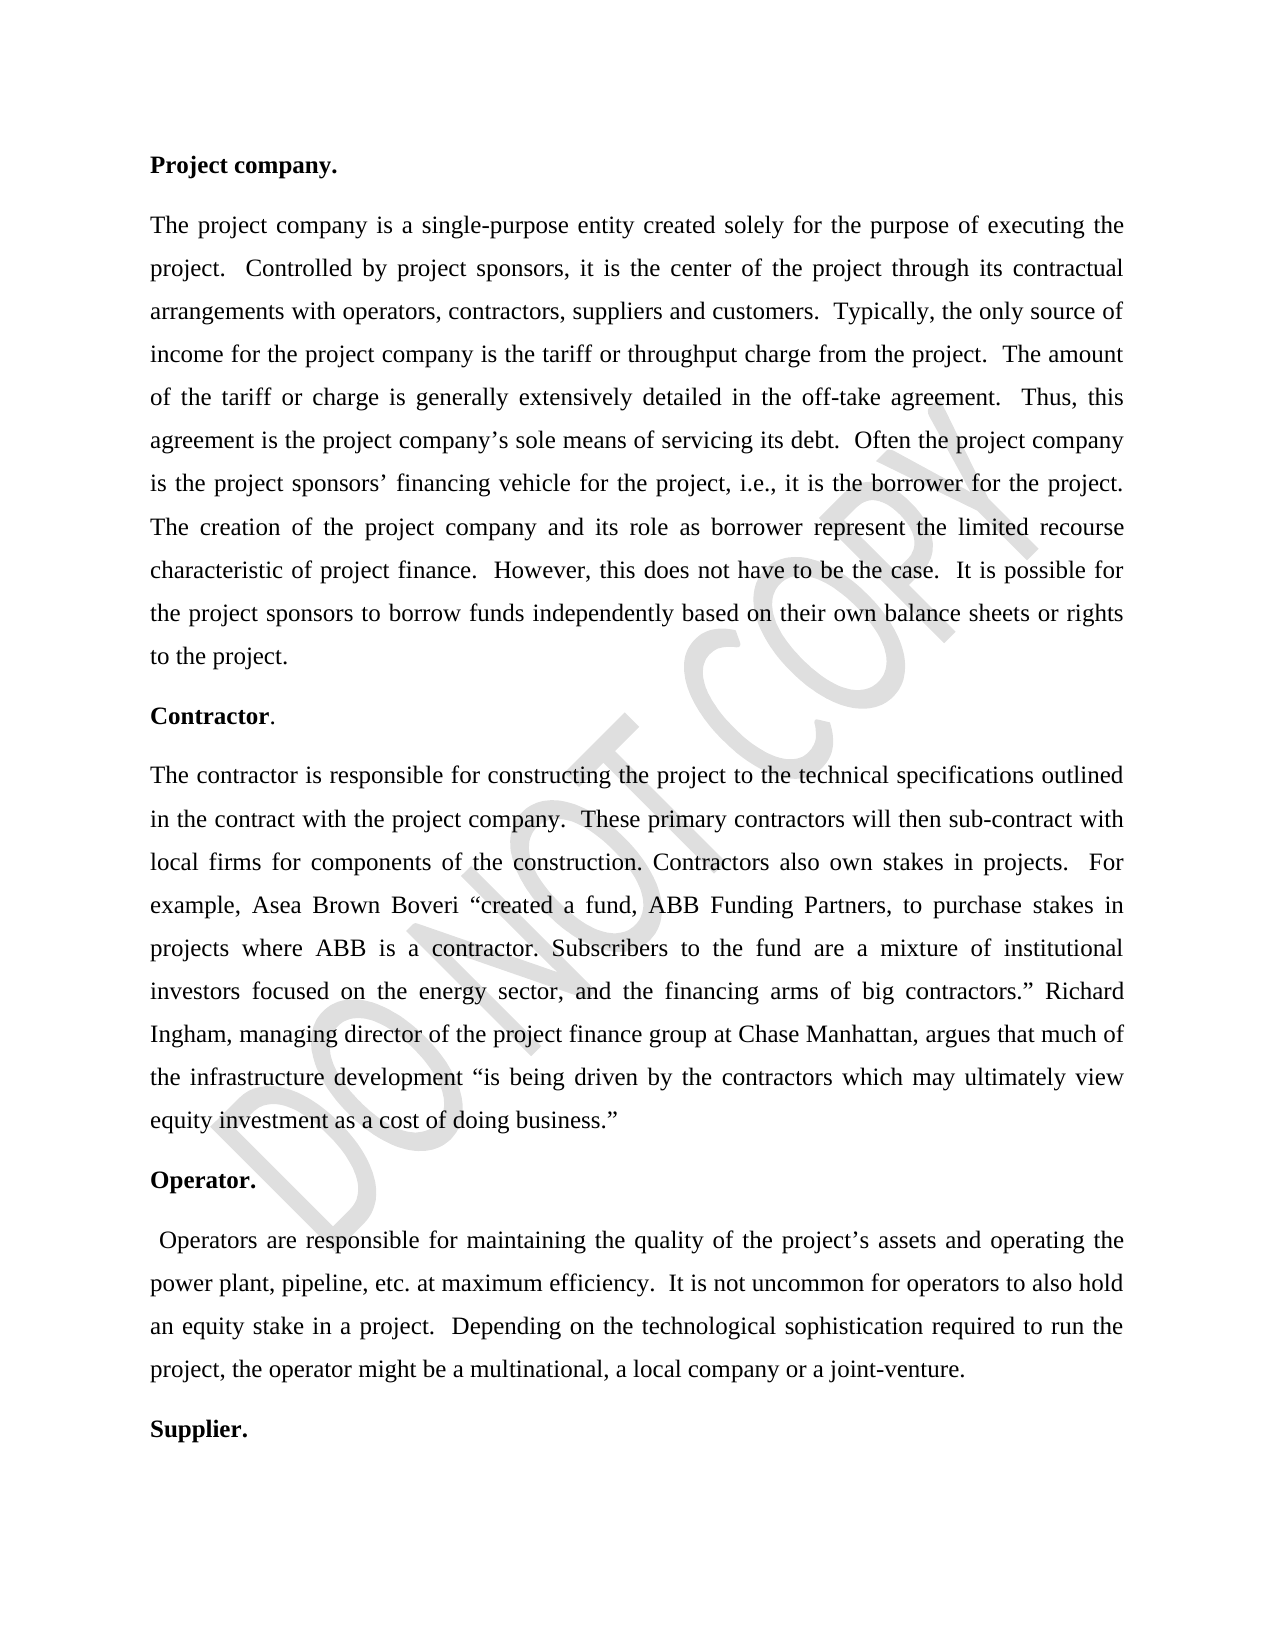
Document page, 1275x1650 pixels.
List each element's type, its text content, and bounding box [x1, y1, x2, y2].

text The project company is a single-purpose entity created solely for the purpose of executing the project. Controlled by project sponsors, it is the center of the project through its contractual arrangements with operators, contractors, suppliers and customers. Typically, the only source of income for the project company is the tariff or throughput charge from the project. The amount of the tariff or charge is generally extensively detailed in the off-take agreement. Thus, this agreement is the project company’s sole means of servicing its debt. Often the project company is the project sponsors’ financing vehicle for the project, i.e., it is the borrower for the project. The creation of the project company and its role as borrower represent the limited recourse characteristic of project finance. However, this does not have to be the case. It is possible for the project sponsors to borrow funds independently based on their own balance sheets or rights to the project. [150, 210, 1125, 670]
text Project company. [150, 150, 1125, 179]
text Operators are responsible for maintaining the quality of the project’s assets and operating the power plant, pipeline, etc. at maximum efficiency. It is not uncommon for operators to also hold an equity stake in a project. Depending on the technological sophistication required to run the project, the operator might be a multinational, a local company or a joint-venture. [150, 1225, 1125, 1383]
text Supplier. [150, 1414, 1125, 1443]
text Contractor. [150, 701, 1125, 729]
text The contractor is responsible for constructing the project to the technical specifications outlined in the contract with the project company. These primary contractors will then sub-contract with local firms for components of the construction. Contractors also own stakes in projects. For example, Asea Brown Boveri “created a fund, ABB Funding Partners, to purchase stakes in projects where ABB is a contractor. Subscribers to the fund are a mixture of institutional investors focused on the energy sector, and the financing arms of big contractors.” Richard Ingham, managing director of the project finance group at Chase Manhattan, argues that much of the infrastructure development “is being driven by the contractors which may ultimately view equity investment as a cost of doing business.” [150, 761, 1125, 1134]
text Operator. [150, 1165, 1125, 1194]
